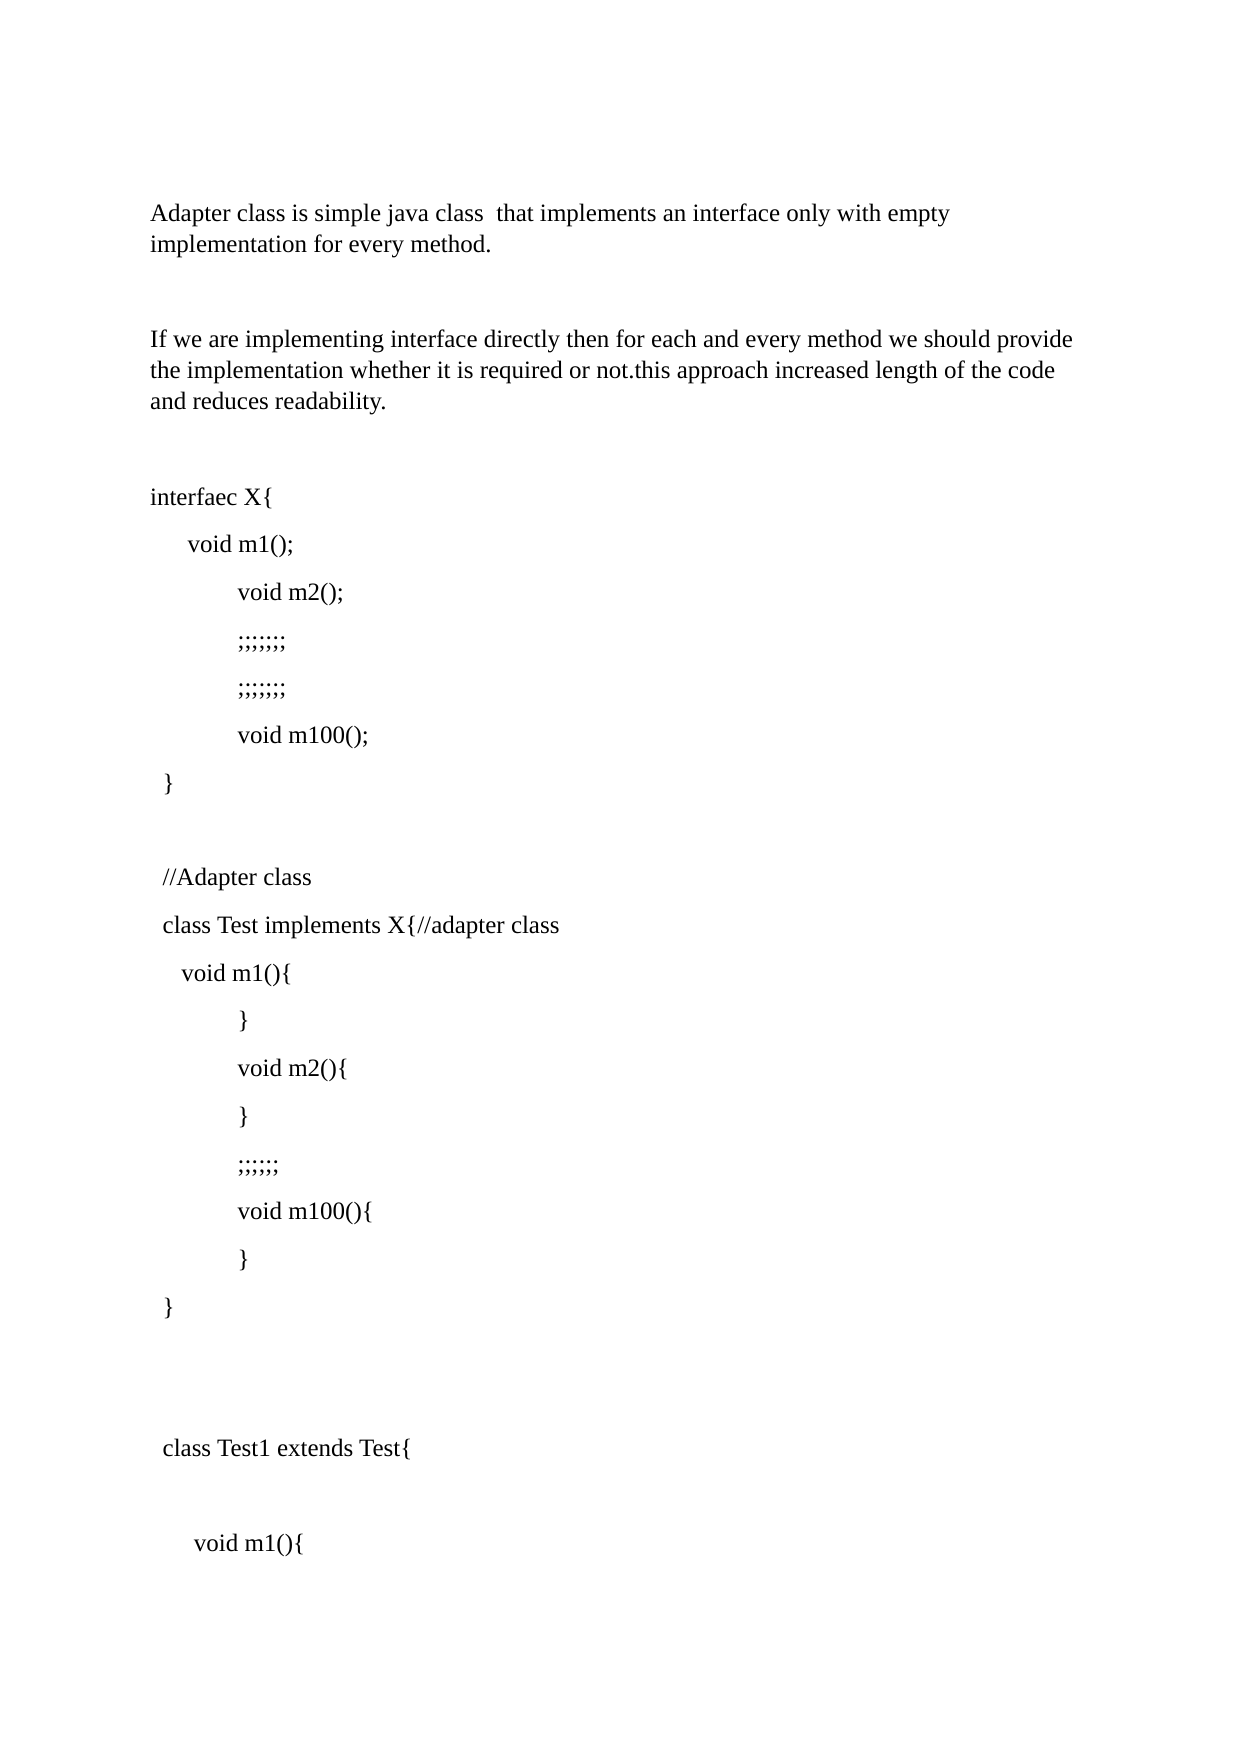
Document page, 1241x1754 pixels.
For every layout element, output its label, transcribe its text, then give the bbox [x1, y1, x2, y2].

text } [150, 1006, 1090, 1034]
text } [150, 1101, 1090, 1130]
text } [150, 768, 1090, 797]
text } [150, 1244, 1090, 1273]
text void m1(){ [150, 958, 1090, 987]
text void m2(){ [150, 1053, 1090, 1082]
text //Adapter class [150, 862, 1090, 891]
text Adapter class is simple java class that implements an interface only with empty implementation for every method. [150, 198, 1090, 257]
text interfaec X{ [150, 482, 1090, 510]
text If we are implementing interface directly then for each and every method we should provide the implementation whether it is required or not.this approach increased length of the code and reduces readability. [150, 324, 1090, 415]
text ;;;;;;; [150, 672, 1090, 701]
text class Test implements X{//adapter class [150, 910, 1090, 939]
text void m2(); [150, 577, 1090, 606]
text void m1(); [150, 529, 1090, 558]
text ;;;;;;; [150, 625, 1090, 653]
text void m100(); [150, 720, 1090, 749]
text void m1(){ [150, 1528, 1090, 1557]
text class Test1 extends Test{ [150, 1433, 1090, 1462]
text ;;;;;; [150, 1149, 1090, 1177]
text } [150, 1292, 1090, 1321]
text void m100(){ [150, 1196, 1090, 1225]
